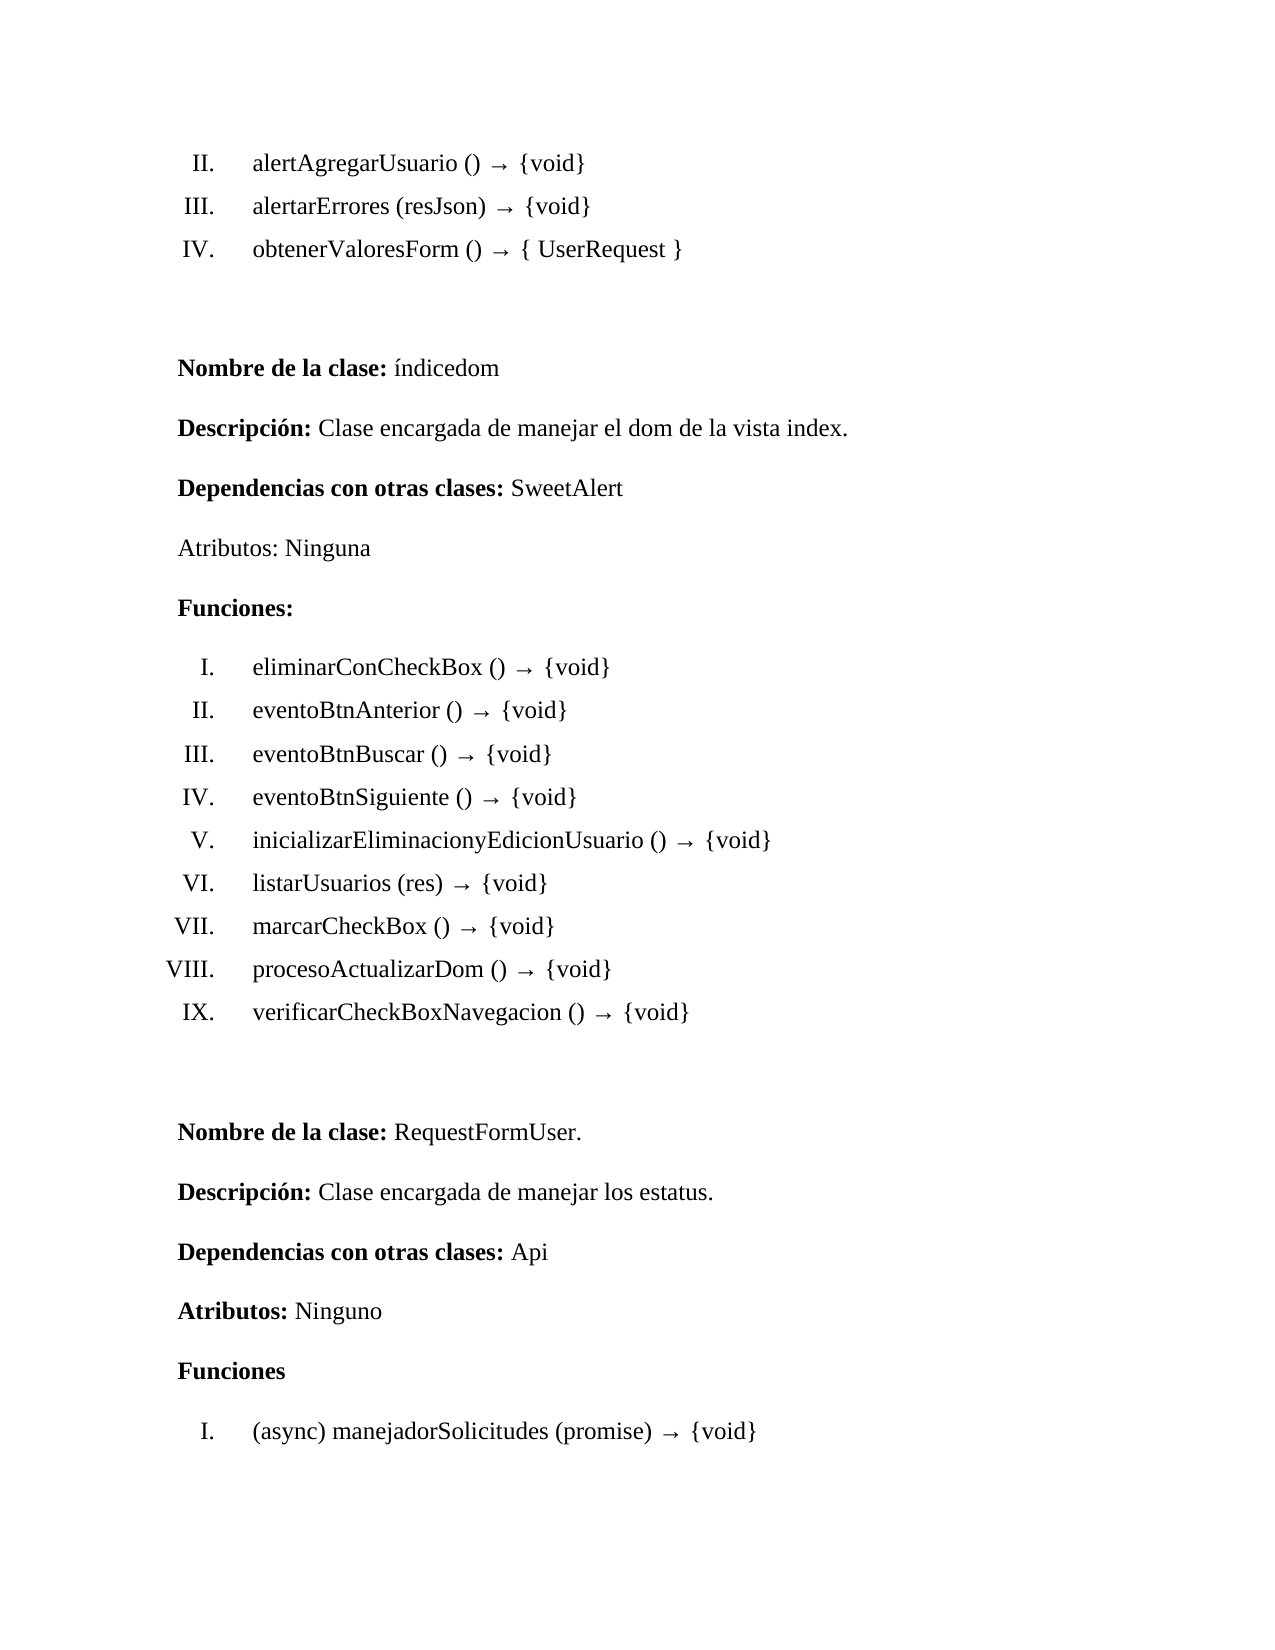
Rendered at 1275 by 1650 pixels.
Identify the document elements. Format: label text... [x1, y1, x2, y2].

text Atributos: Ninguno [177, 1296, 1098, 1325]
text Descripción: Clase encargada de manejar el dom de la vista index. [177, 413, 1098, 442]
text Nombre de la clase: índicedom [177, 353, 1098, 382]
list eventoBtnSiguiente () → {void} [215, 782, 1098, 811]
list verificarCheckBoxNavegacion () → {void} [215, 997, 1098, 1026]
list (async) manejadorSolicitudes (promise) → {void} [215, 1416, 1098, 1445]
list listarUsuarios (res) → {void} [215, 868, 1098, 897]
list alertarErrores (resJson) → {void} [215, 191, 1098, 219]
text Funciones [177, 1356, 1098, 1385]
text Atributos: Ninguna [177, 533, 1098, 562]
list alertAgregarUsuario () → {void} [215, 148, 1098, 176]
text Dependencias con otras clases: SweetAlert [177, 473, 1098, 502]
list eventoBtnAnterior () → {void} [215, 696, 1098, 724]
text Dependencias con otras clases: Api [177, 1237, 1098, 1265]
text Nombre de la clase: RequestFormUser. [177, 1117, 1098, 1146]
list inicializarEliminacionyEdicionUsuario () → {void} [215, 825, 1098, 854]
list procesoActualizarDom () → {void} [215, 954, 1098, 983]
list obtenerValoresForm () → { UserRequest } [215, 234, 1098, 263]
text Descripción: Clase encargada de manejar los estatus. [177, 1177, 1098, 1206]
list eventoBtnBuscar () → {void} [215, 739, 1098, 767]
text Funciones: [177, 593, 1098, 621]
list eliminarConCheckBox () → {void} [215, 652, 1098, 681]
list marcarCheckBox () → {void} [215, 911, 1098, 940]
